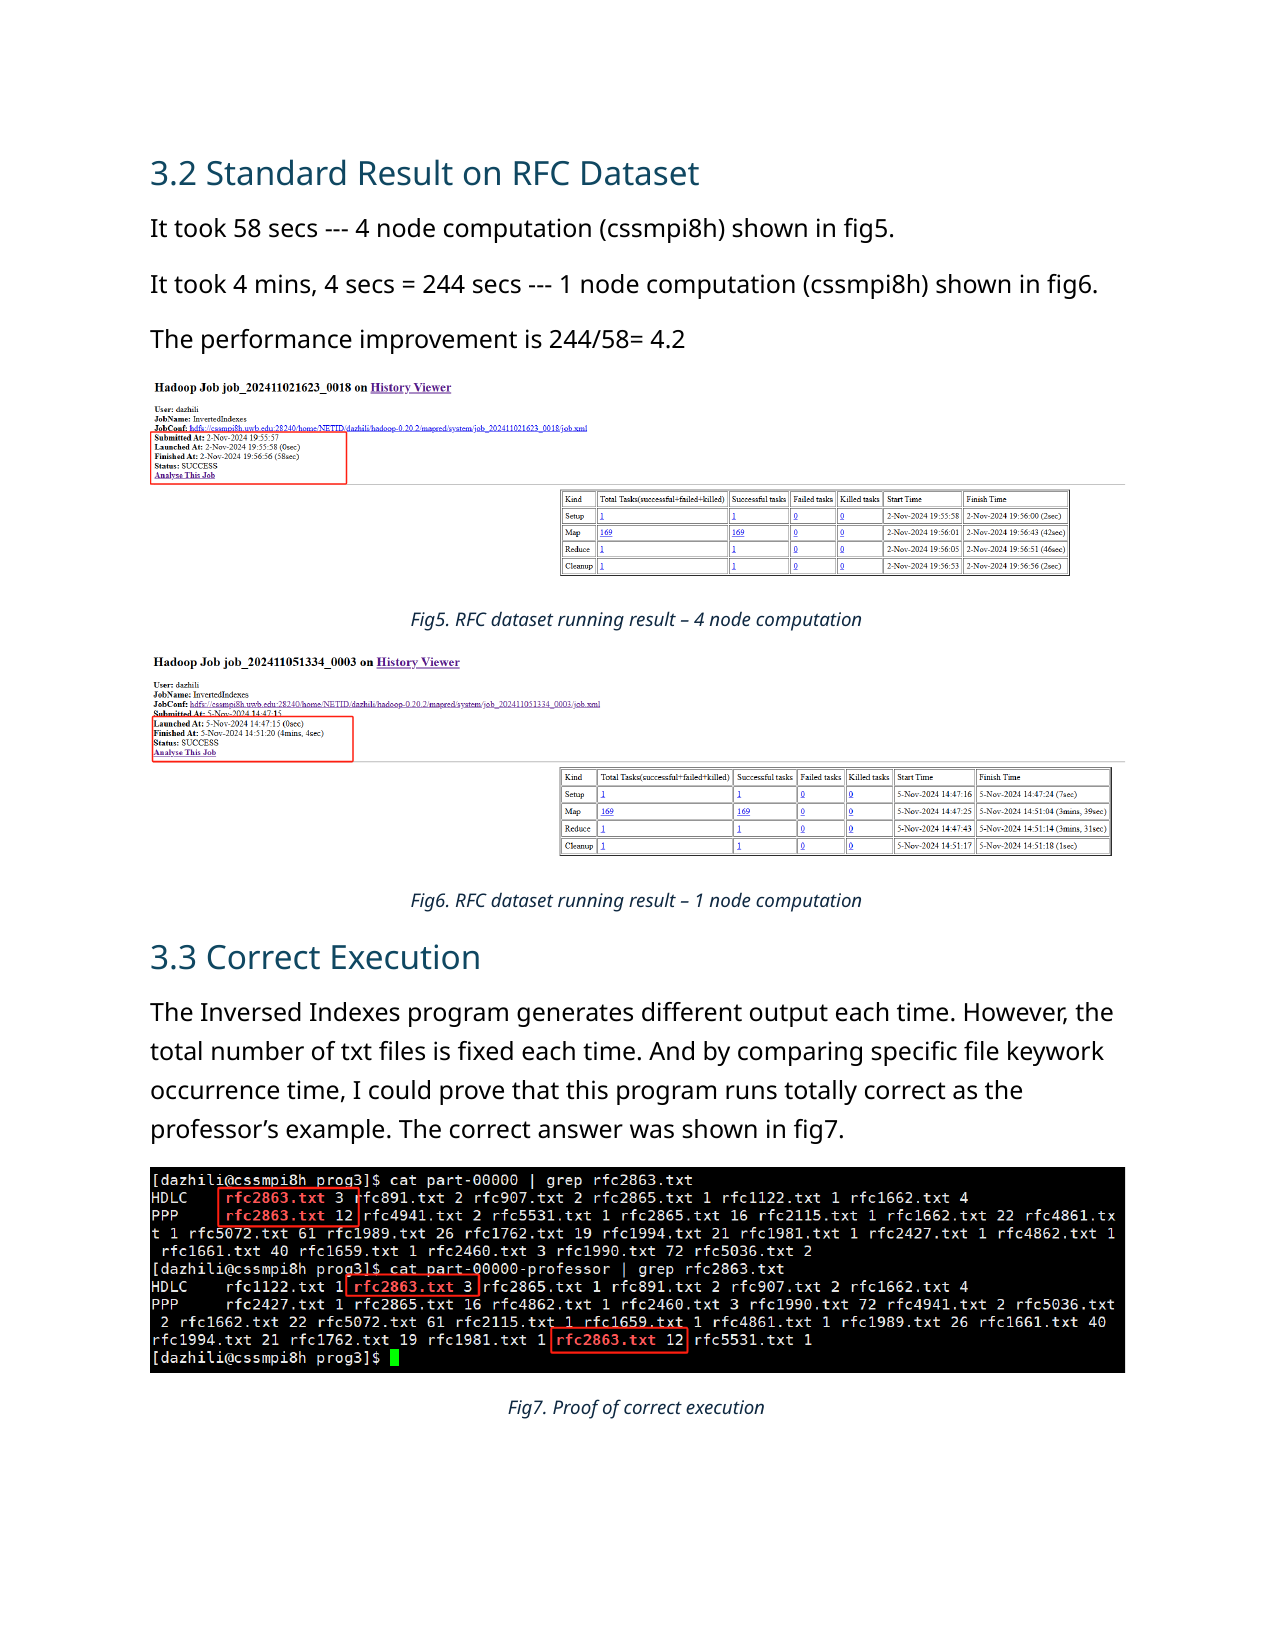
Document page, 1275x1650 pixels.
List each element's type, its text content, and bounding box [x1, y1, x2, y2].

text The performance improvement is 244/58= 4.2 [150, 322, 1125, 356]
picture [150, 652, 1125, 866]
text The Inversed Indexes program generates different output each time. However, the total number of txt files is fixed each time. And by comparing specific file keywork occurrence time, I could prove that this program runs totally correct as the professor’s example. The correct answer was shown in fig7. [150, 994, 1125, 1146]
picture [150, 1167, 1125, 1373]
picture [150, 378, 1125, 584]
subtitle 3.2 Standard Result on RFC Dataset [150, 150, 1125, 195]
text Fig7. Proof of correct execution [150, 1394, 1125, 1420]
text It took 4 mins, 4 secs = 244 secs --- 1 node computation (cssmpi8h) shown in fig6. [150, 266, 1125, 300]
text Fig6. RFC dataset running result – 1 node computation [150, 888, 1125, 913]
text It took 58 secs --- 4 node computation (cssmpi8h) shown in fig5. [150, 211, 1125, 244]
subtitle 3.3 Correct Execution [150, 934, 1125, 979]
text Fig5. RFC dataset running result – 4 node computation [150, 606, 1125, 631]
